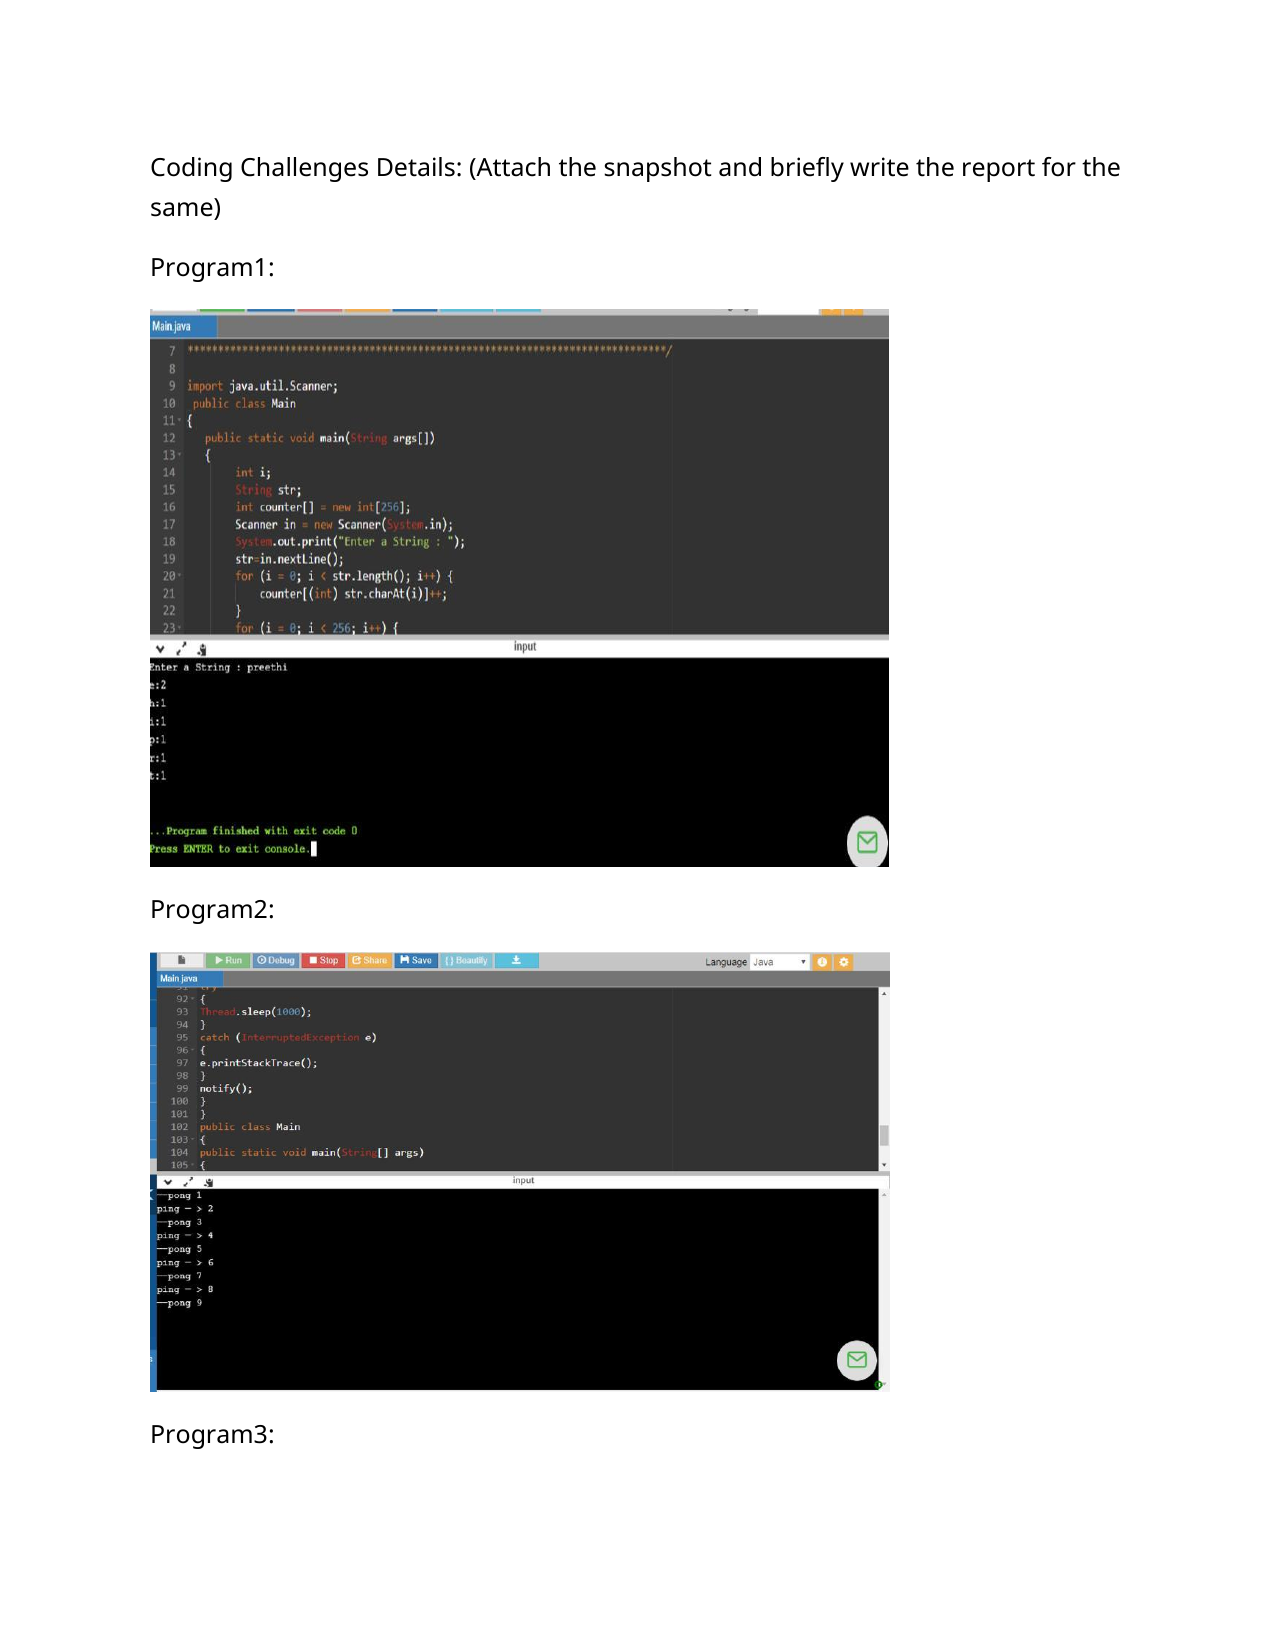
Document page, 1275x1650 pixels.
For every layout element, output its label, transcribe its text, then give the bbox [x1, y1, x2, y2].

text Program1: [150, 249, 1125, 283]
text Program2: [150, 892, 1125, 926]
picture [150, 952, 890, 1392]
picture [150, 309, 889, 867]
text Program3: [150, 1417, 1125, 1451]
text Coding Challenges Details: (Attach the snapshot and briefly write the report for the same) [150, 150, 1125, 223]
